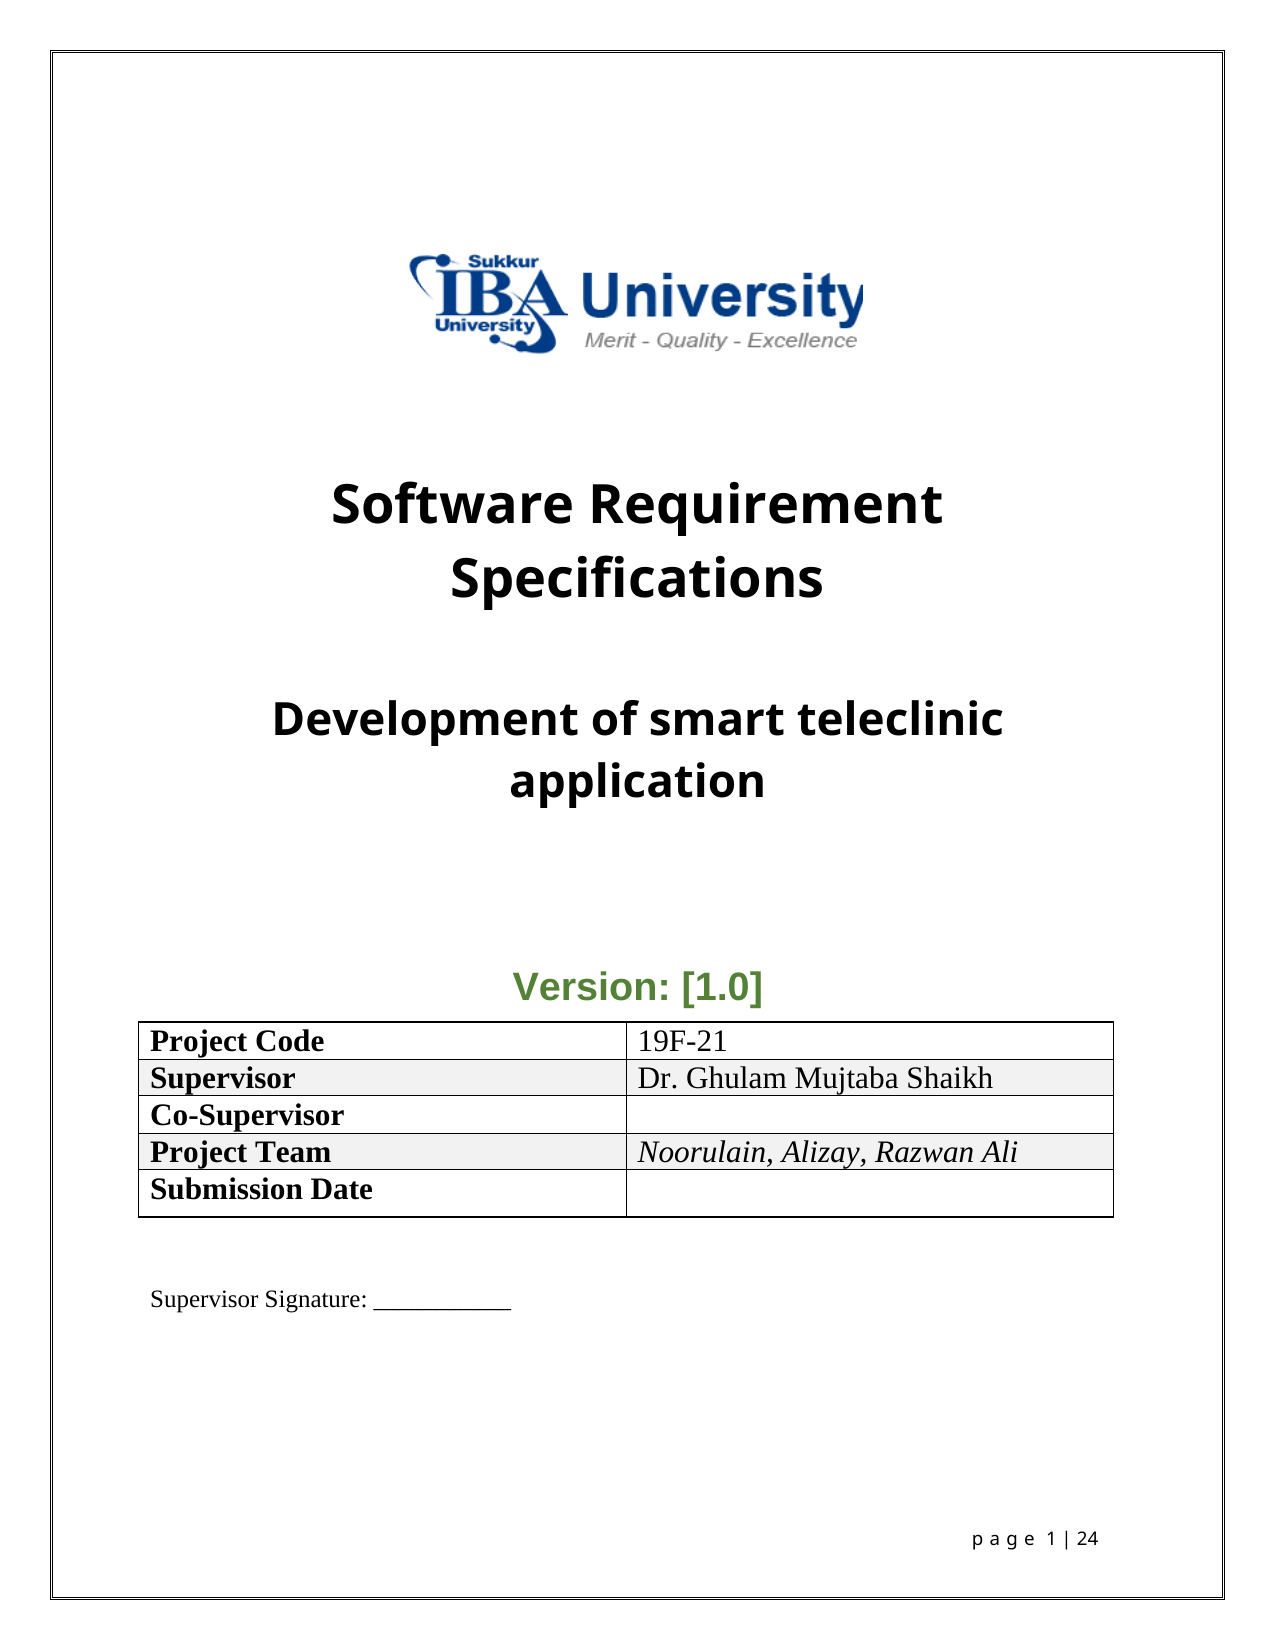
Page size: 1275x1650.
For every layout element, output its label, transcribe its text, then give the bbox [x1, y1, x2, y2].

table_cell [627, 1096, 1113, 1132]
table_cell Supervisor [139, 1060, 626, 1095]
table_cell Dr. Ghulam Mujtaba Shaikh [627, 1060, 1113, 1095]
table_cell Submission Date [139, 1170, 626, 1216]
text Supervisor Signature: ___________ [150, 1284, 1125, 1313]
table_cell [627, 1170, 1113, 1216]
table_cell Project Team [139, 1134, 626, 1169]
text Version: [1.0] [150, 963, 1125, 1009]
picture [404, 250, 863, 356]
text Development of smart teleclinic application [150, 686, 1125, 811]
table_header 19F-21 [627, 1023, 1113, 1058]
table_cell Noorulain, Alizay, Razwan Ali [627, 1134, 1113, 1169]
table_header Project Code [139, 1023, 626, 1058]
text Software Requirement Specifications [150, 466, 1125, 613]
table_cell Co-Supervisor [139, 1096, 626, 1132]
